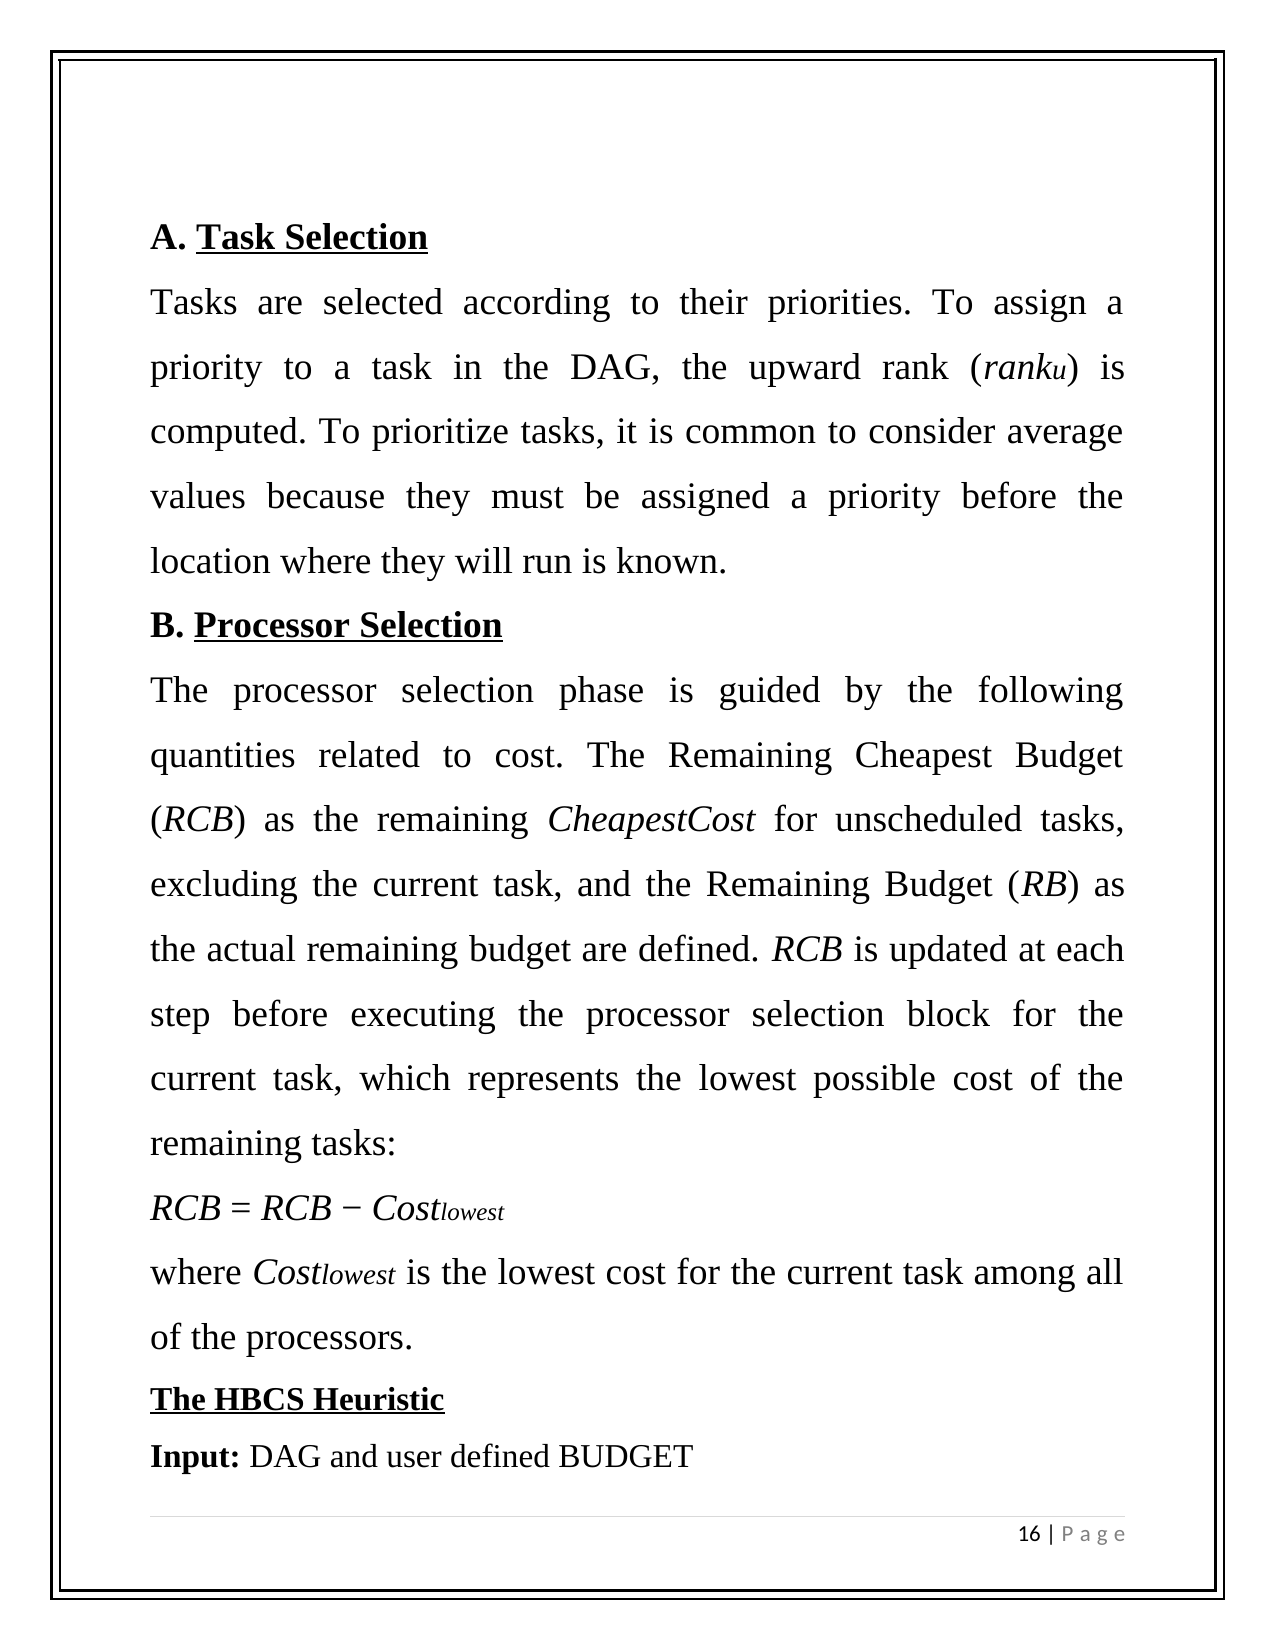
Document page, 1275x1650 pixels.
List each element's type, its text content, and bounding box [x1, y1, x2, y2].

text Tasks are selected according to their priorities. To assign a priority to a task in the DAG, the upward rank (ranku) is computed. To prioritize tasks, it is common to consider average values because they must be assigned a priority before the location where they will run is known. [150, 279, 1125, 581]
text The HBCS Heuristic [150, 1379, 1125, 1417]
text RCB = RCB − Costlowest [150, 1185, 1125, 1228]
text where Costlowest is the lowest cost for the current task among all of the processors. [150, 1250, 1125, 1357]
text B. Processor Selection [150, 603, 1125, 646]
text A. Task Selection [150, 215, 1125, 258]
text Input: DAG and user defined BUDGET [150, 1437, 1125, 1475]
text The processor selection phase is guided by the following quantities related to cost. The Remaining Cheapest Budget (RCB) as the remaining CheapestCost for unscheduled tasks, excluding the current task, and the Remaining Budget (RB) as the actual remaining budget are defined. RCB is updated at each step before executing the processor selection block for the current task, which represents the lowest possible cost of the remaining tasks: [150, 667, 1125, 1163]
